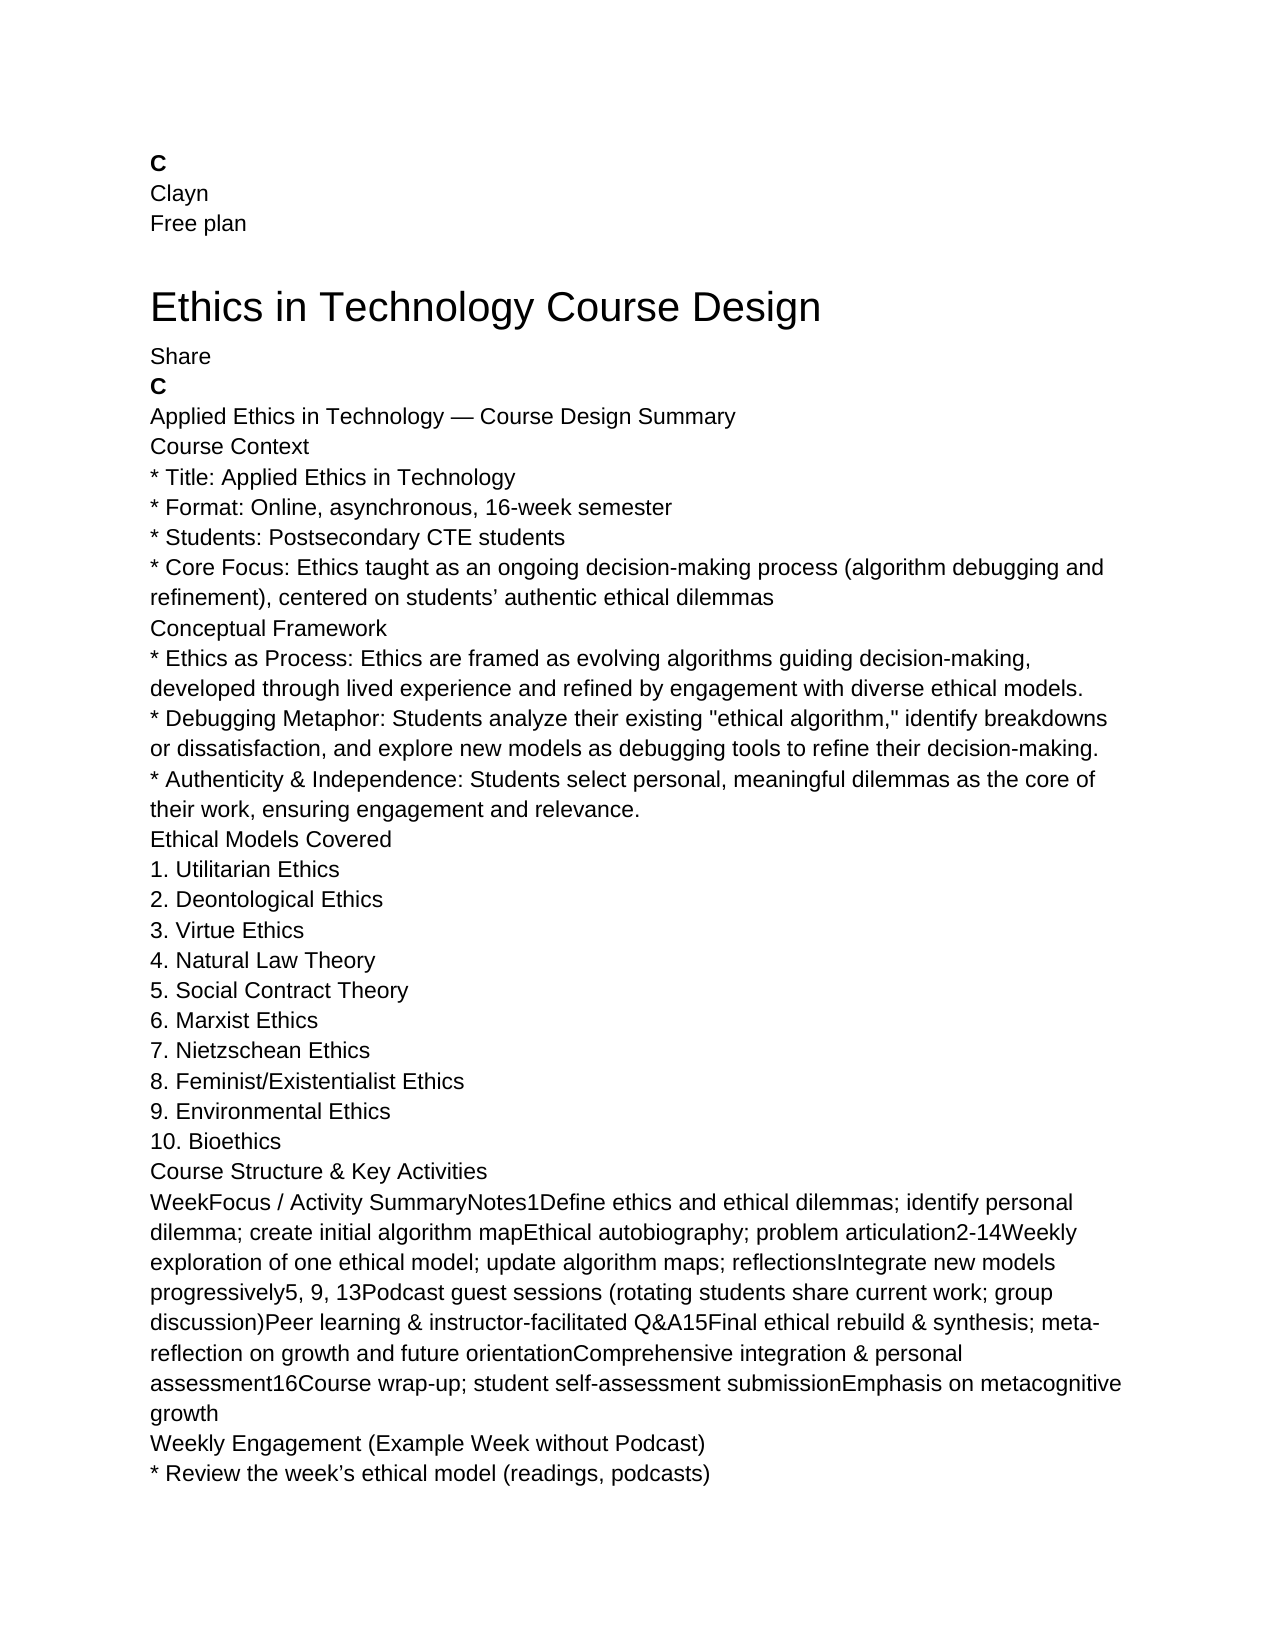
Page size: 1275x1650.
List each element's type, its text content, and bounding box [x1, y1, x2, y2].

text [150, 343, 1125, 1487]
text C Clayn Free plan [150, 150, 1125, 237]
subtitle Ethics in Technology Course Design [150, 282, 1125, 330]
